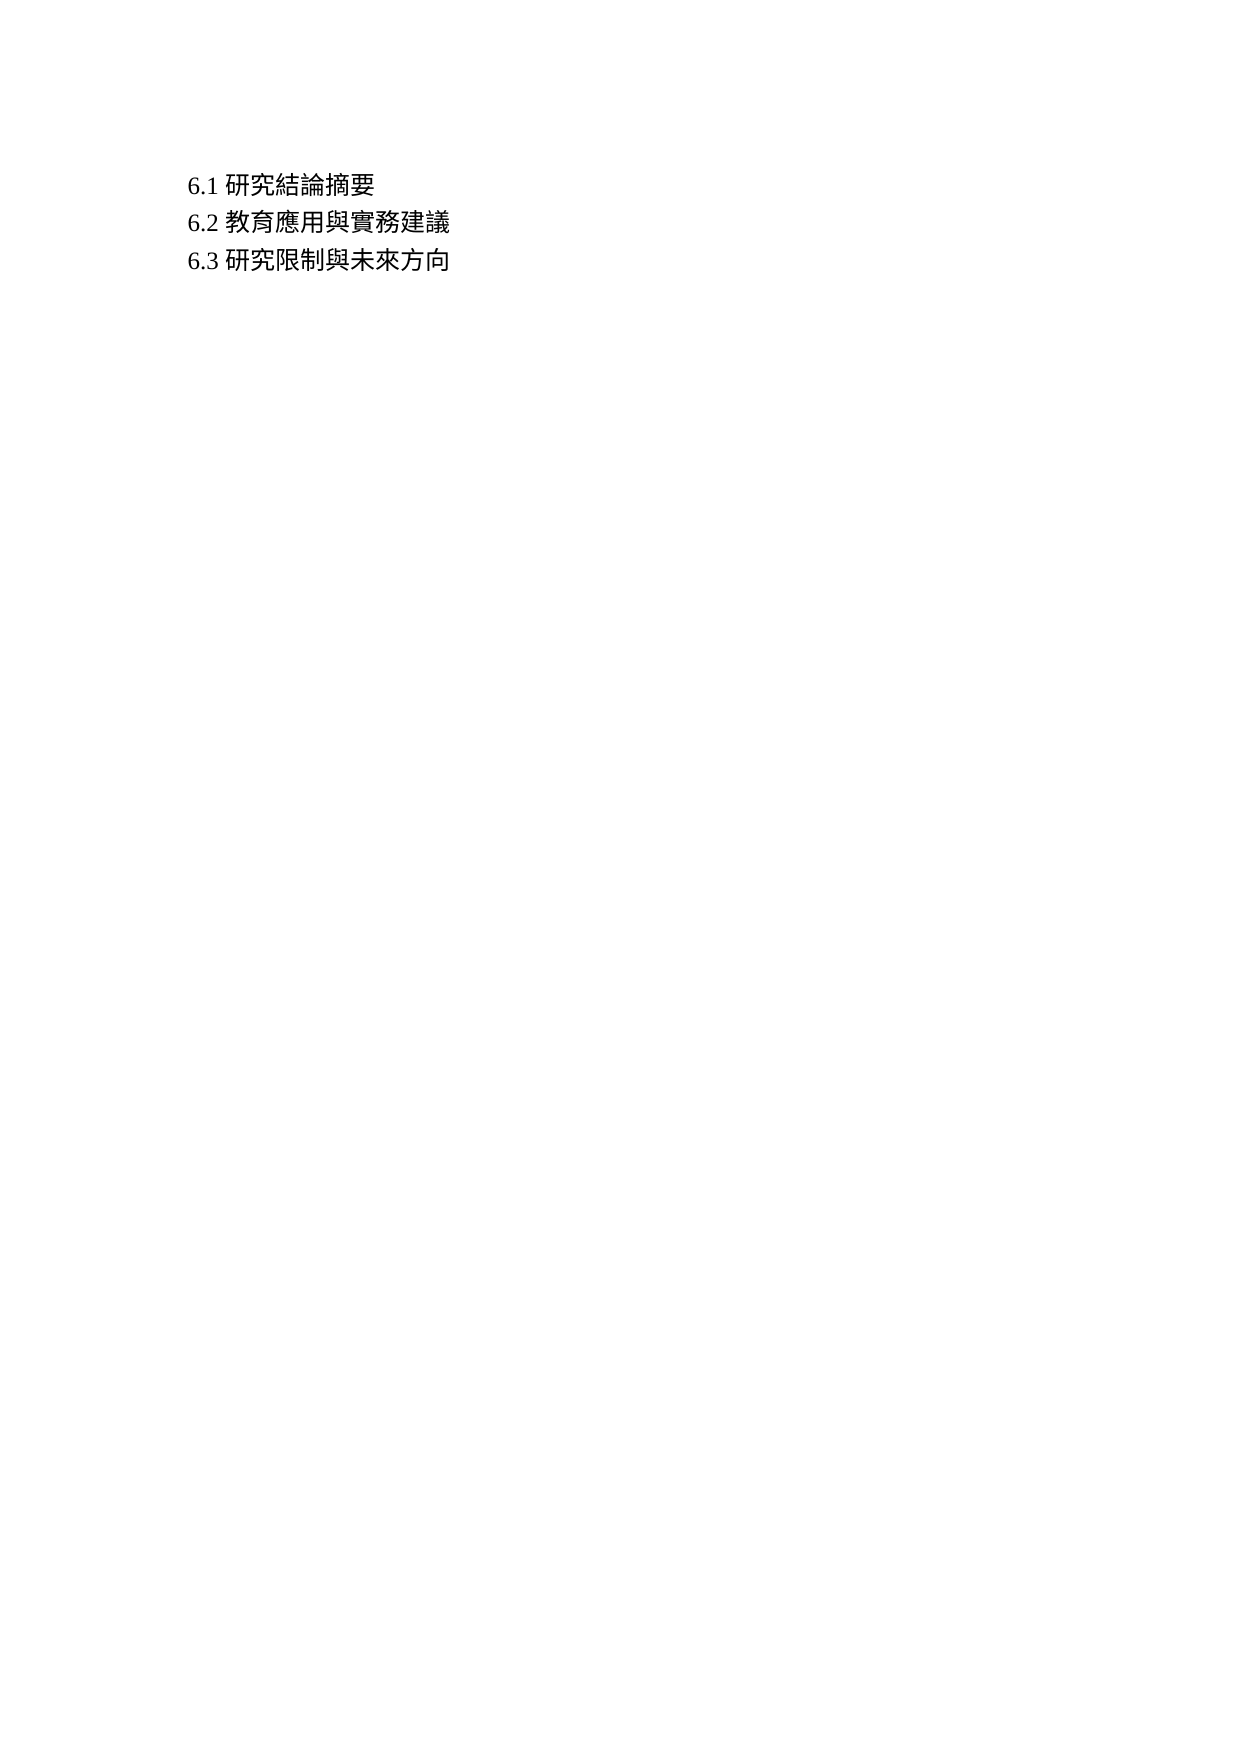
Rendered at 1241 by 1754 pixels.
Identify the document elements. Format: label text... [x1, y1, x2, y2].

text 6.2 教育應用與實務建議 [187, 202, 1053, 239]
text 6.1 研究結論摘要 [187, 164, 1053, 202]
text 6.3 研究限制與未來方向 [187, 239, 1053, 277]
